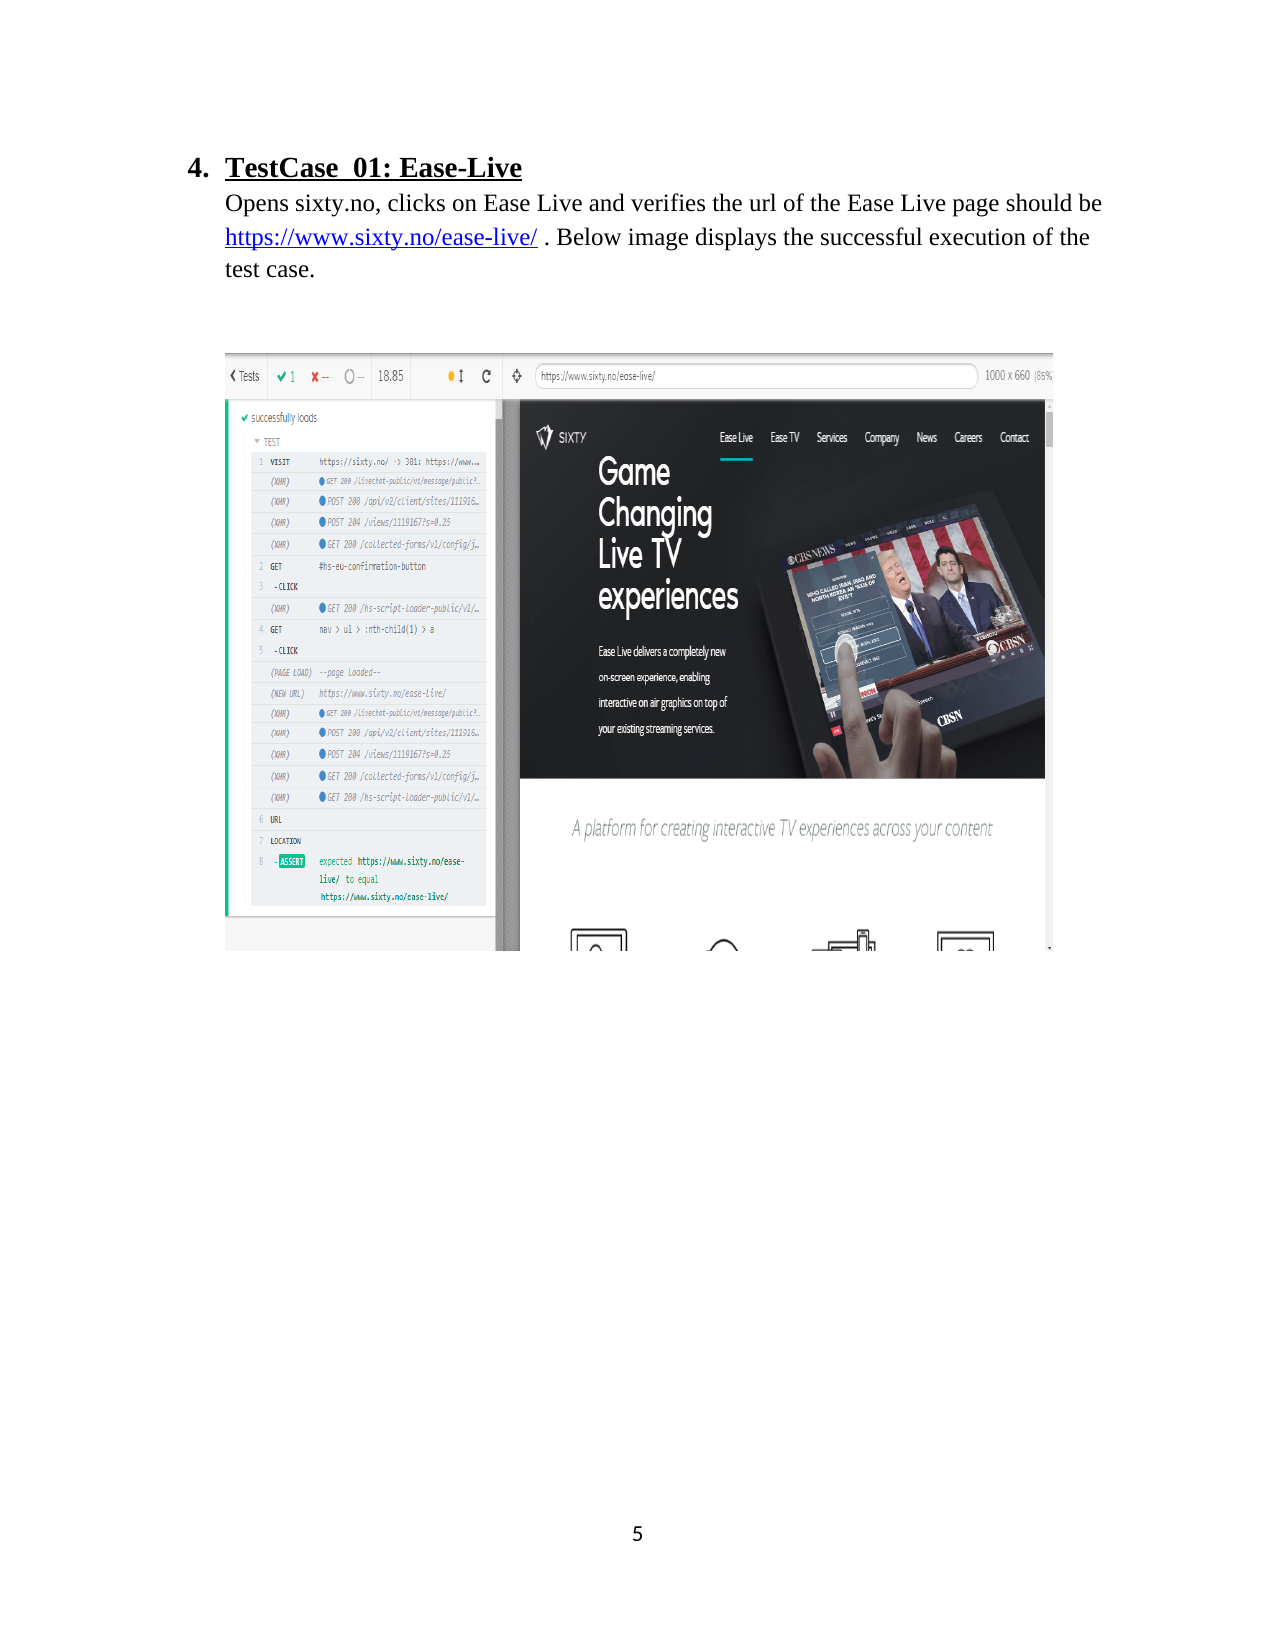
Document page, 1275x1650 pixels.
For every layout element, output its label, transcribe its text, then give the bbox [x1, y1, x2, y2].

list Opens sixty.no, clicks on Ease Live and verifies the url of the Ease Live page should be https://www.sixty.no/ease-live/ . Below image displays the successful execution of the test case. [225, 188, 1125, 283]
list TestCase_01: Ease-Live [187, 150, 1125, 183]
picture [225, 353, 1054, 951]
